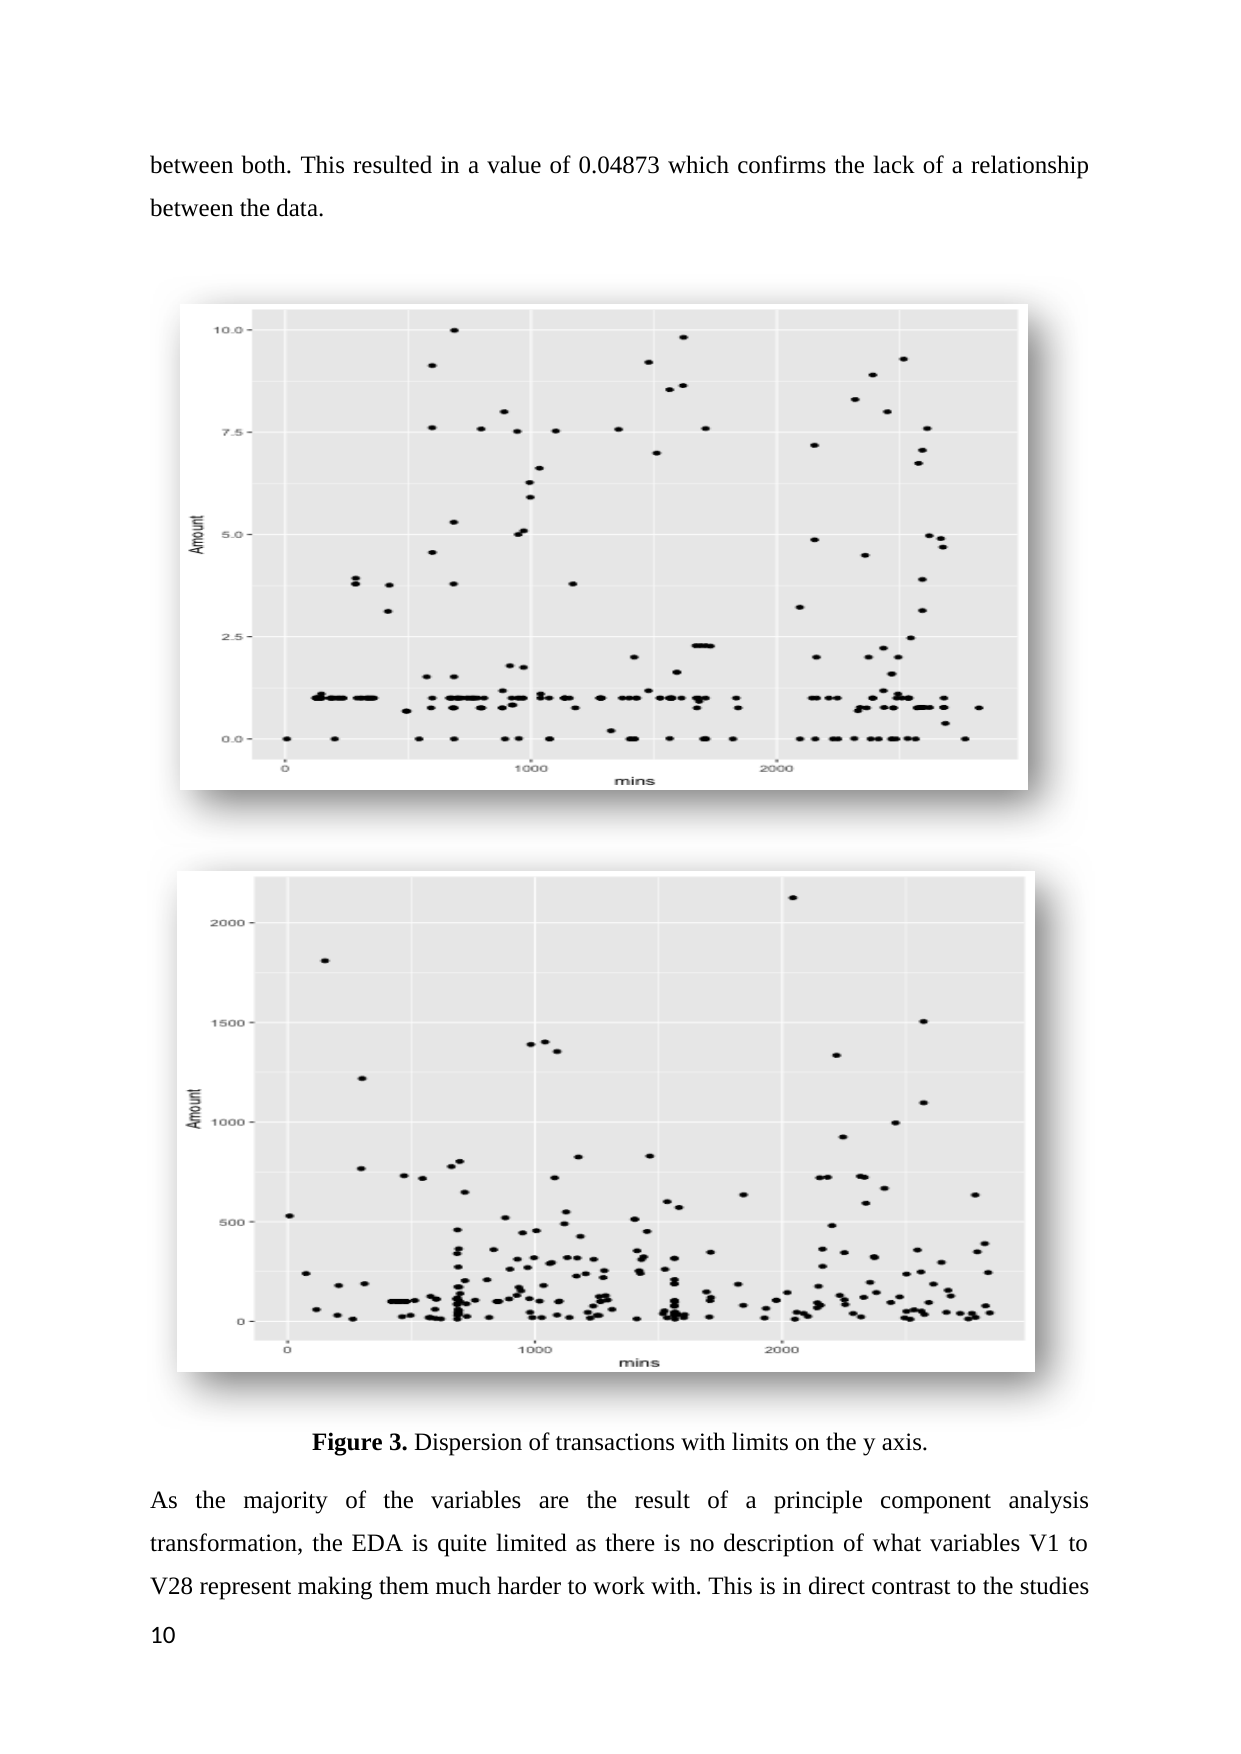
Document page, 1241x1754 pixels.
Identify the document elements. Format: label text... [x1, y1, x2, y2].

text Figure 3. Dispersion of transactions with limits on the y axis. [150, 1427, 1090, 1456]
picture [177, 871, 1035, 1372]
picture [180, 304, 1028, 790]
